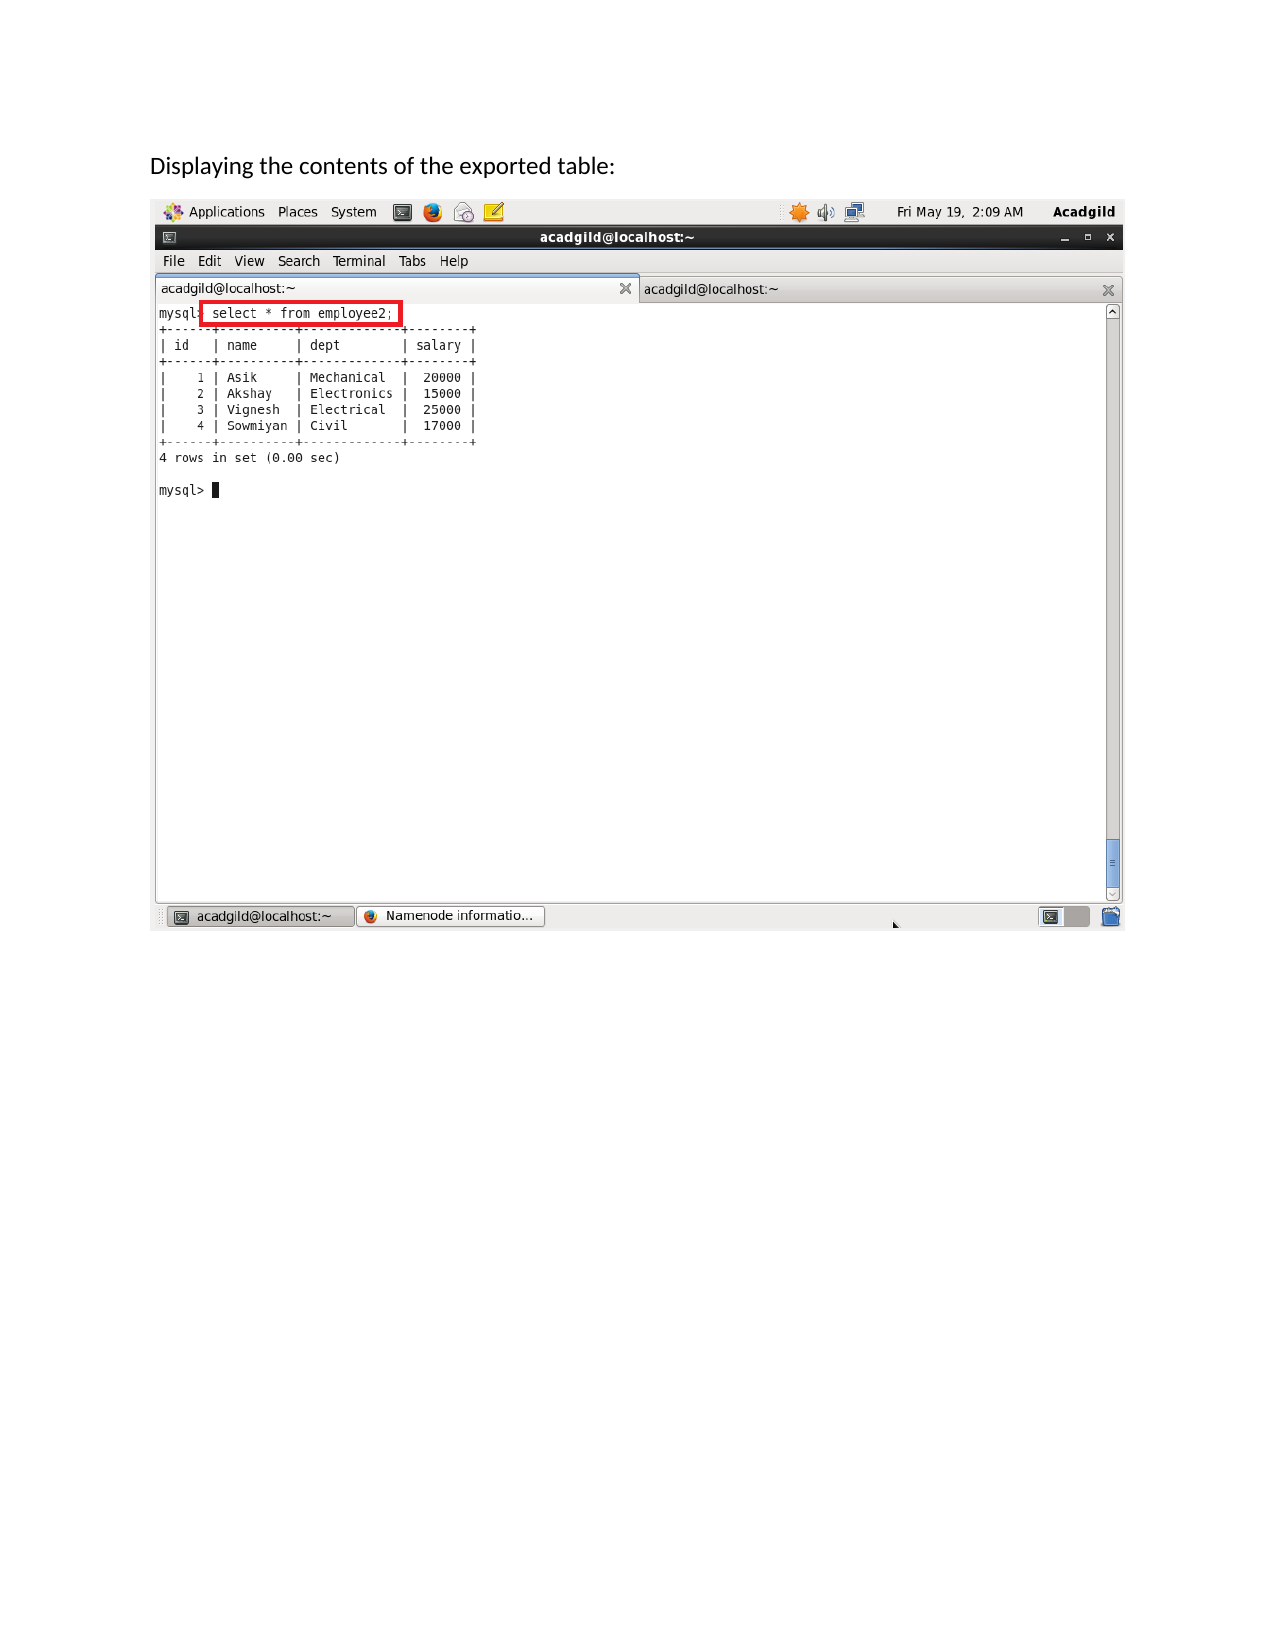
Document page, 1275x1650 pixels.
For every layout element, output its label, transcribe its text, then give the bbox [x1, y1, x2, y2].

picture [150, 199, 1125, 931]
text Displaying the contents of the exported table: [150, 150, 1125, 181]
